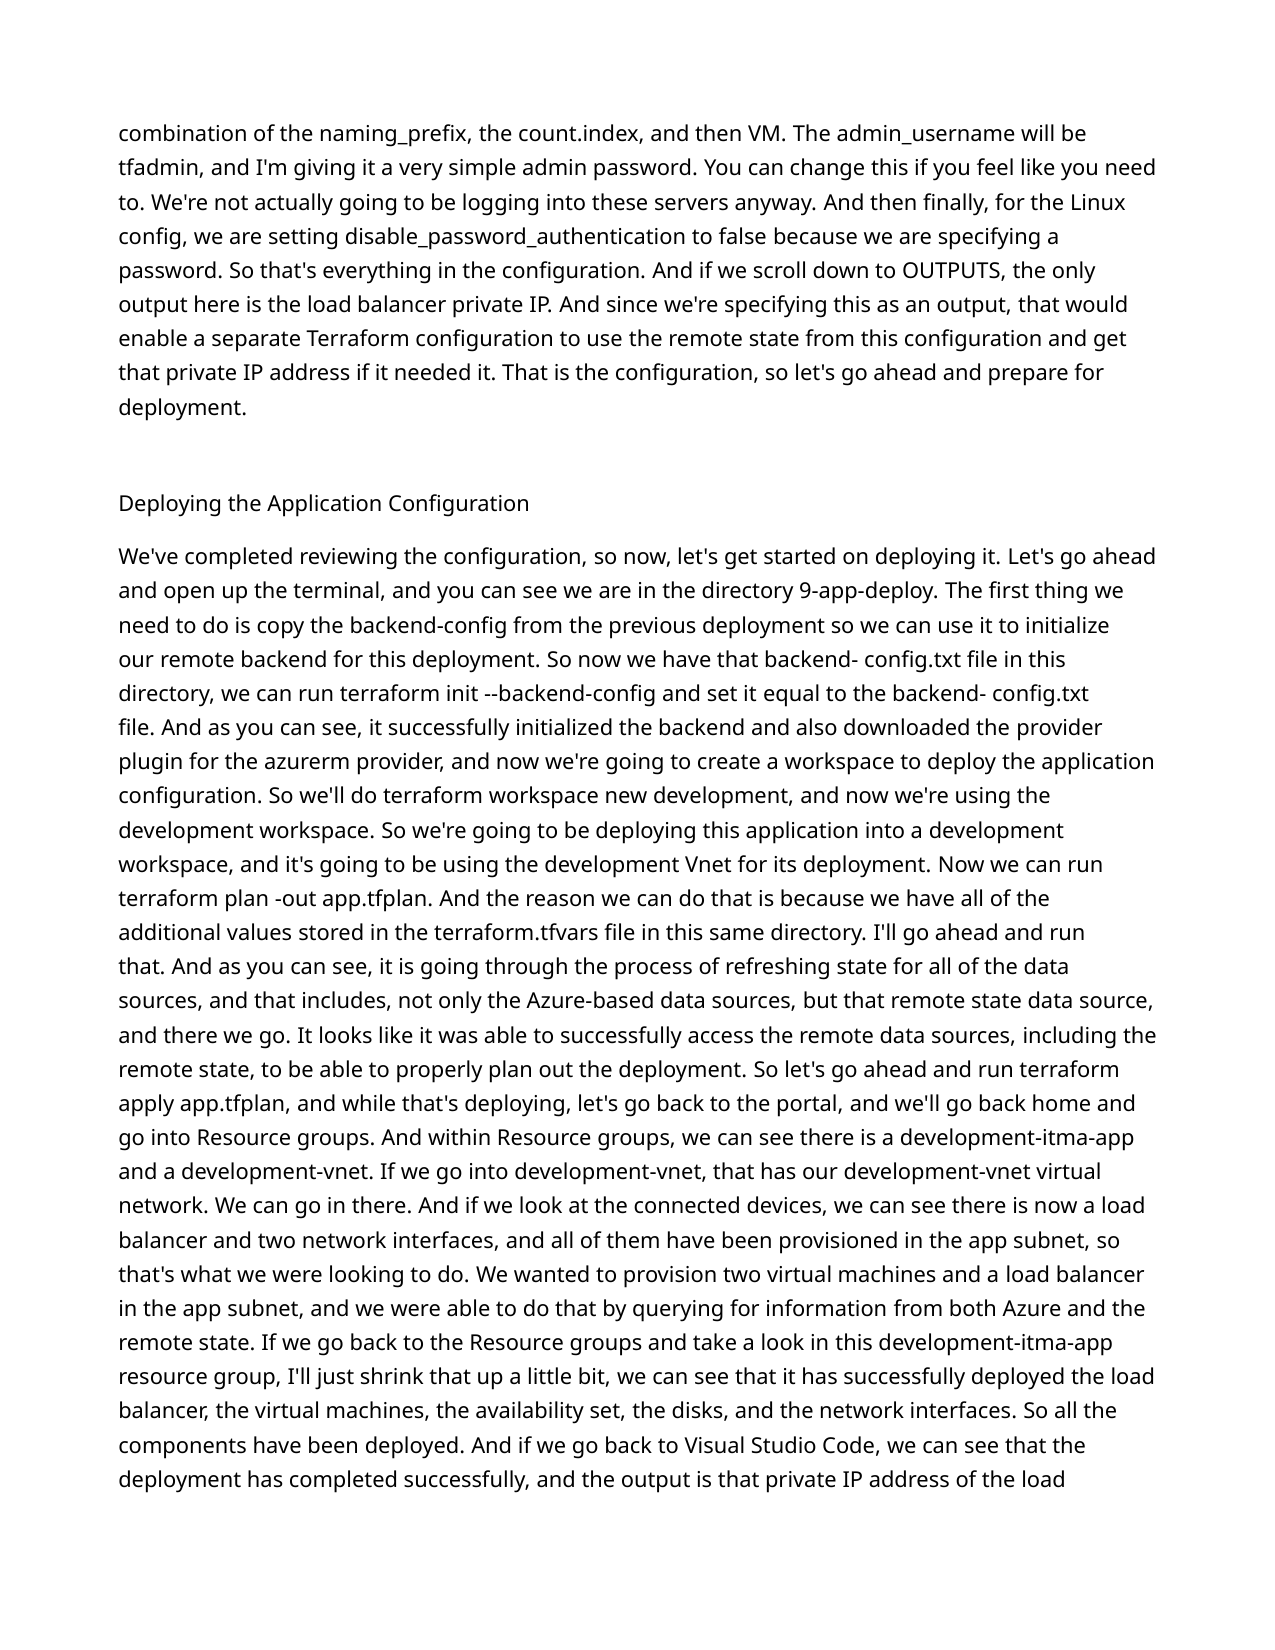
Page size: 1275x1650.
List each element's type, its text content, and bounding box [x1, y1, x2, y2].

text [118, 541, 1157, 1494]
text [118, 118, 1157, 421]
subtitle Deploying the Application Configuration [118, 488, 1157, 518]
